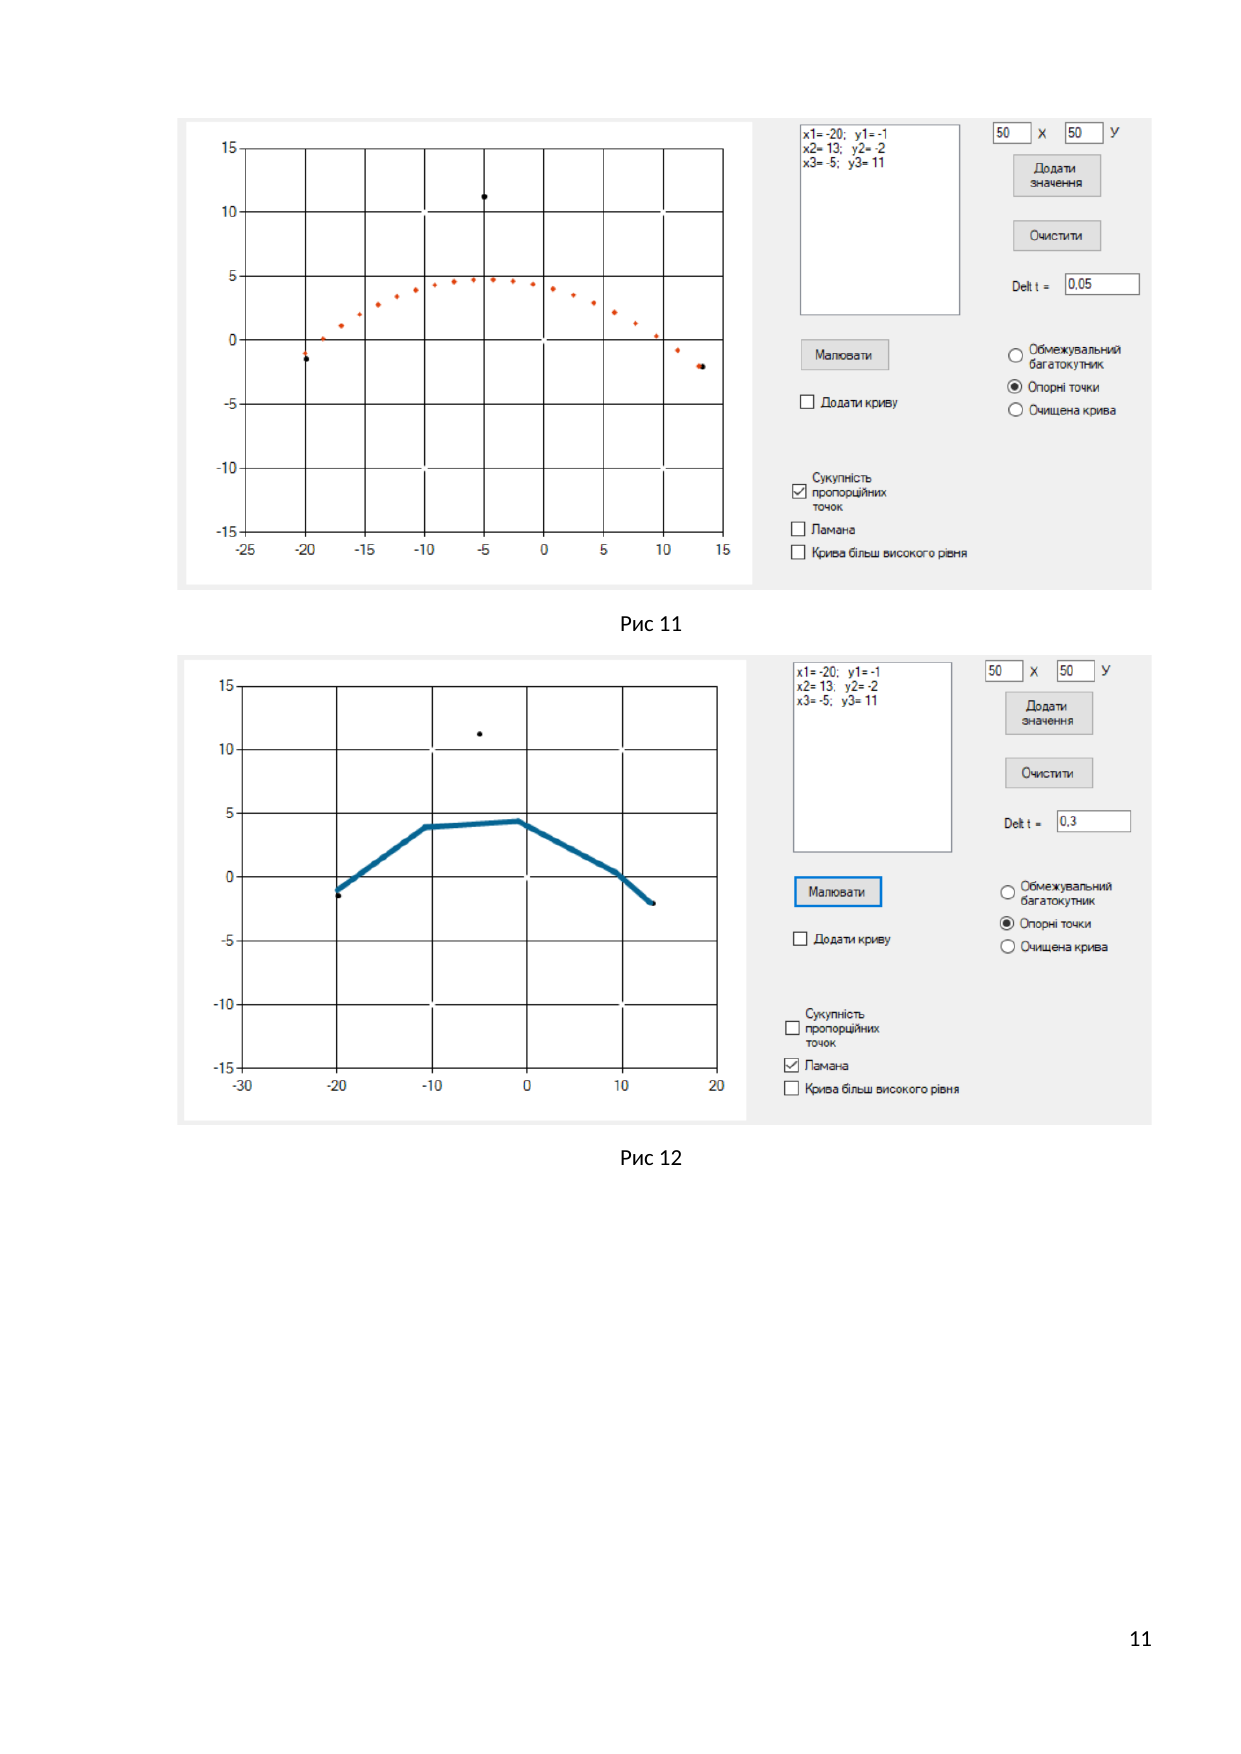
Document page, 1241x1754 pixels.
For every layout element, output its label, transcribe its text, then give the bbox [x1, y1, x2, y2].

text Рис 11 [546, 609, 1152, 637]
picture [177, 118, 1152, 590]
text Рис 12 [546, 1143, 1152, 1171]
picture [177, 655, 1152, 1125]
